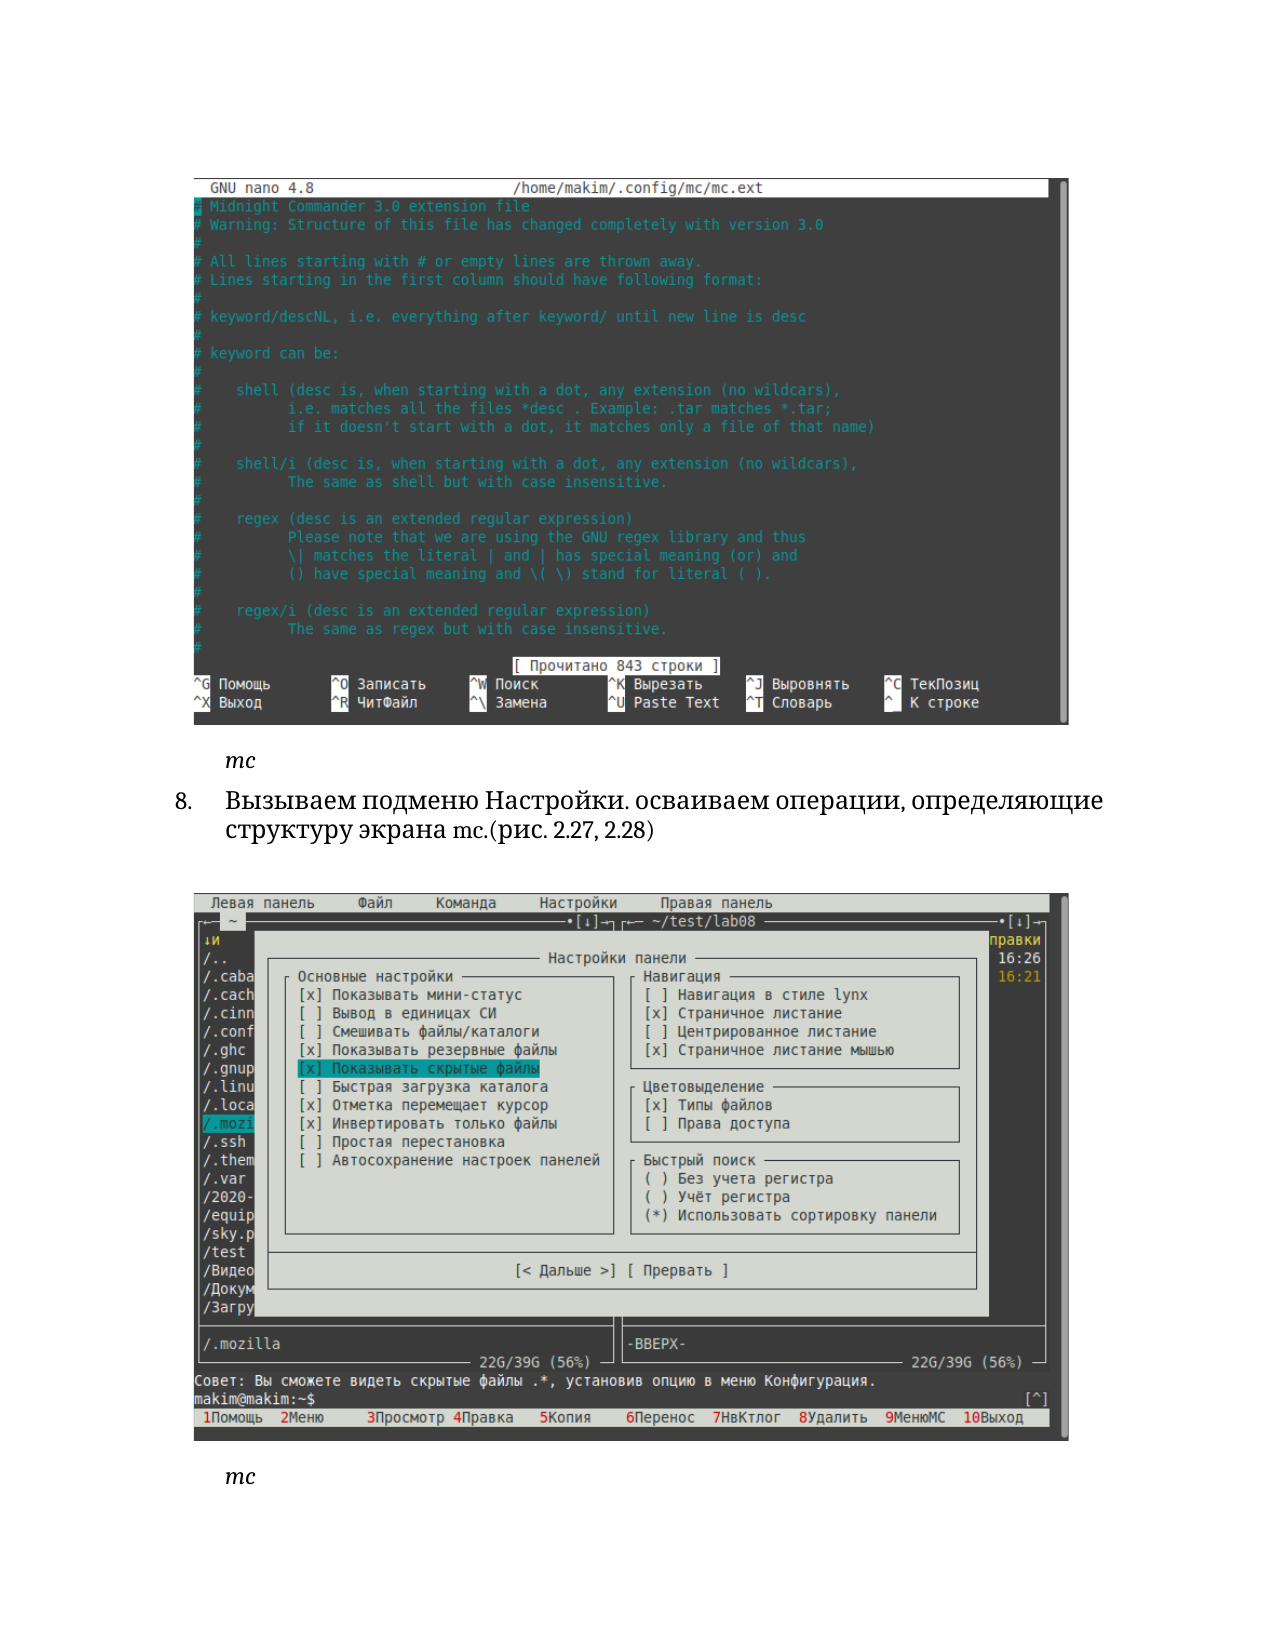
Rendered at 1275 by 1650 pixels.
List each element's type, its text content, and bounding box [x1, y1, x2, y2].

picture [193, 178, 1069, 725]
list Вызываем подменю Настройки. осваиваем операции, определяющие структуру экрана mc.(рис. 2.27, 2.28) [175, 787, 1125, 844]
picture [193, 893, 1069, 1441]
list mc [175, 746, 1125, 774]
list mc [175, 1462, 1125, 1490]
